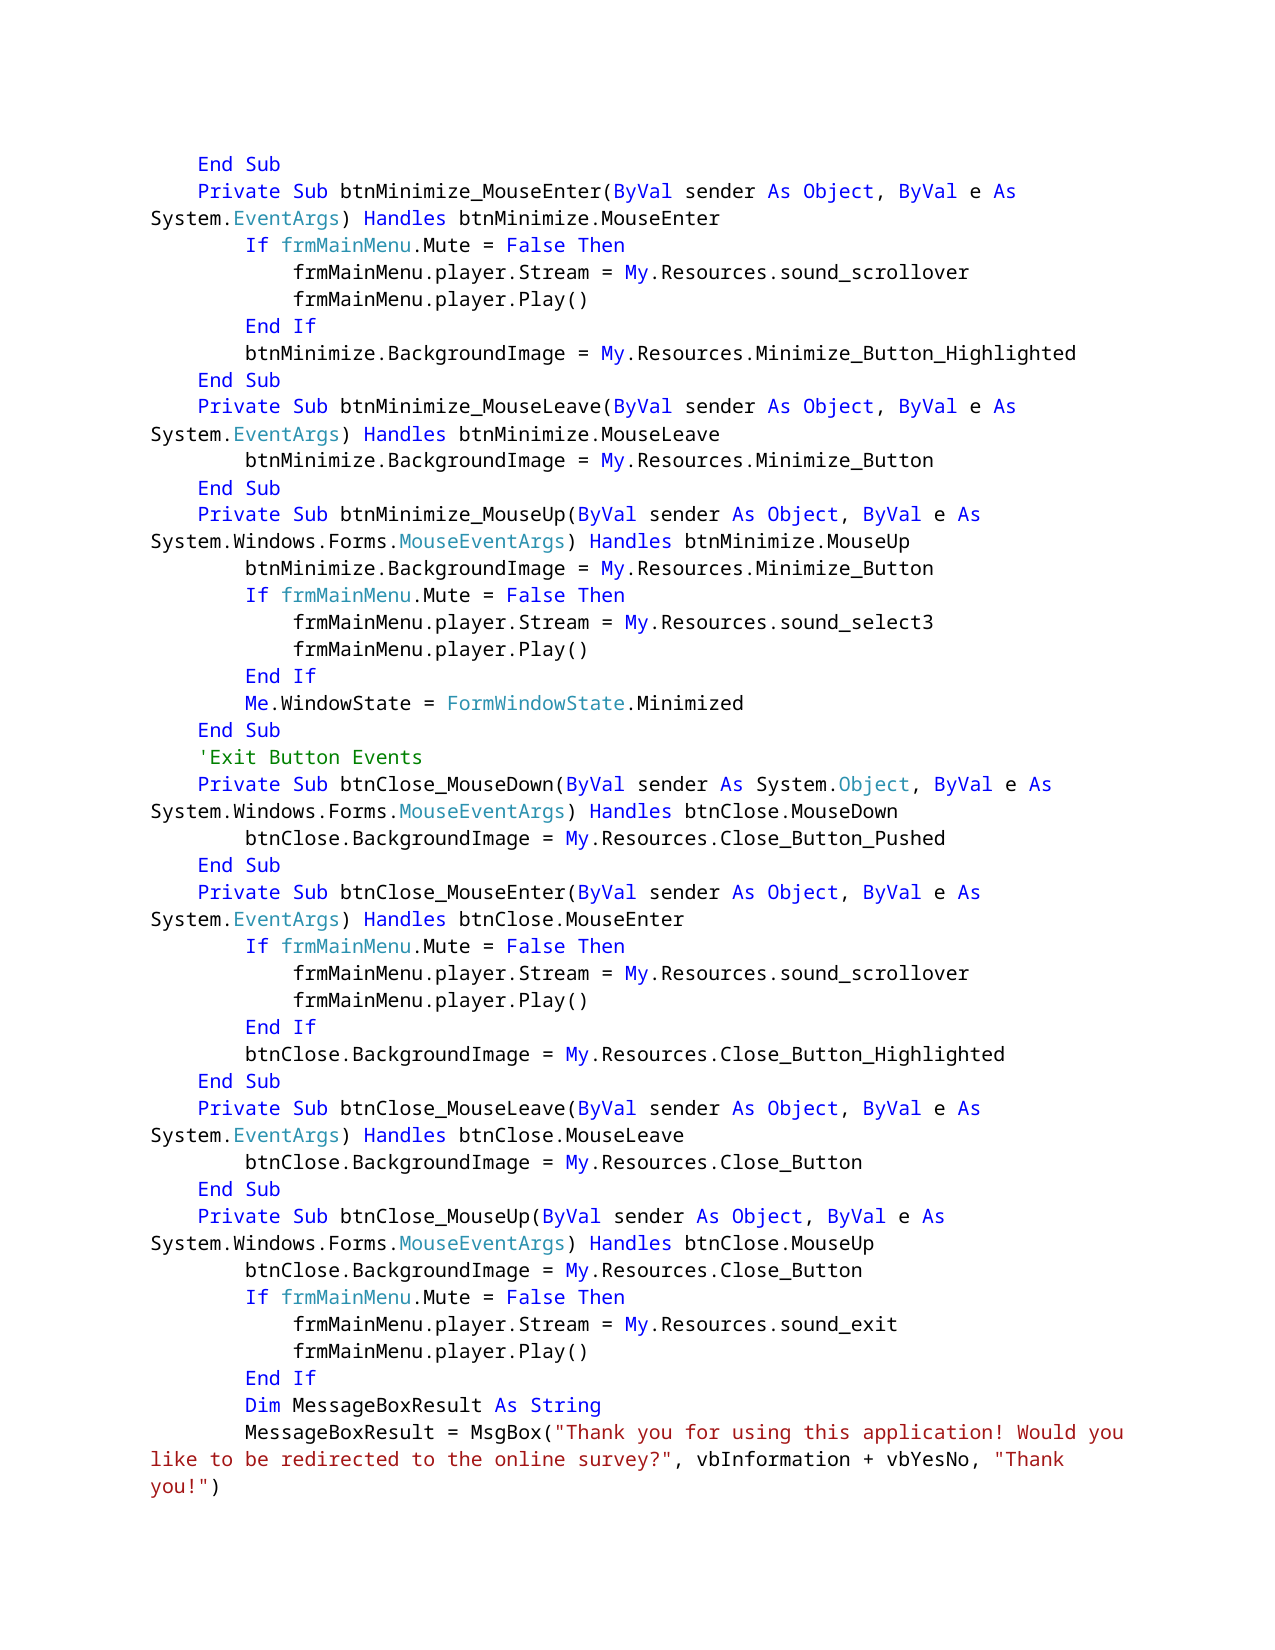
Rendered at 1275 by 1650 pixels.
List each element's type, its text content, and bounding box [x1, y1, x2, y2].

text btnClose.BackgroundImage = My.Resources.Close_Button [150, 1148, 1125, 1175]
text End Sub [150, 1067, 1125, 1094]
text frmMainMenu.player.Play() [150, 1337, 1125, 1364]
text Private Sub btnClose_MouseDown(ByVal sender As System.Object, ByVal e As System.Windows.Forms.MouseEventArgs) Handles btnClose.MouseDown [150, 771, 1125, 824]
text frmMainMenu.player.Stream = My.Resources.sound_scrollover [150, 959, 1125, 986]
text If frmMainMenu.Mute = False Then [150, 582, 1125, 609]
text If frmMainMenu.Mute = False Then [150, 932, 1125, 959]
text btnMinimize.BackgroundImage = My.Resources.Minimize_Button [150, 447, 1125, 474]
text btnClose.BackgroundImage = My.Resources.Close_Button_Highlighted [150, 1040, 1125, 1067]
text Private Sub btnClose_MouseEnter(ByVal sender As Object, ByVal e As System.EventArgs) Handles btnClose.MouseEnter [150, 878, 1125, 932]
text End If [150, 312, 1125, 339]
text End If [150, 1013, 1125, 1040]
text btnClose.BackgroundImage = My.Resources.Close_Button [150, 1256, 1125, 1283]
text MessageBoxResult = MsgBox("Thank you for using this application! Would you like to be redirected to the online survey?", vbInformation + vbYesNo, "Thank you!") [150, 1418, 1125, 1499]
text Me.WindowState = FormWindowState.Minimized [150, 689, 1125, 717]
text Private Sub btnClose_MouseLeave(ByVal sender As Object, ByVal e As System.EventArgs) Handles btnClose.MouseLeave [150, 1094, 1125, 1148]
text End If [150, 1364, 1125, 1391]
text 'Exit Button Events [150, 743, 1125, 771]
text If frmMainMenu.Mute = False Then [150, 1283, 1125, 1310]
text frmMainMenu.player.Stream = My.Resources.sound_exit [150, 1310, 1125, 1337]
text frmMainMenu.player.Stream = My.Resources.sound_select3 [150, 609, 1125, 636]
text frmMainMenu.player.Play() [150, 986, 1125, 1013]
text frmMainMenu.player.Stream = My.Resources.sound_scrollover [150, 258, 1125, 285]
text btnClose.BackgroundImage = My.Resources.Close_Button_Pushed [150, 824, 1125, 851]
text Private Sub btnMinimize_MouseLeave(ByVal sender As Object, ByVal e As System.EventArgs) Handles btnMinimize.MouseLeave [150, 393, 1125, 447]
text End Sub [150, 366, 1125, 393]
text Private Sub btnClose_MouseUp(ByVal sender As Object, ByVal e As System.Windows.Forms.MouseEventArgs) Handles btnClose.MouseUp [150, 1202, 1125, 1256]
text End Sub [150, 474, 1125, 501]
text End Sub [150, 150, 1125, 177]
text Private Sub btnMinimize_MouseUp(ByVal sender As Object, ByVal e As System.Windows.Forms.MouseEventArgs) Handles btnMinimize.MouseUp [150, 501, 1125, 555]
text btnMinimize.BackgroundImage = My.Resources.Minimize_Button_Highlighted [150, 339, 1125, 366]
text End Sub [150, 1175, 1125, 1202]
text frmMainMenu.player.Play() [150, 636, 1125, 663]
text End Sub [150, 851, 1125, 878]
text End Sub [150, 717, 1125, 743]
text Dim MessageBoxResult As String [150, 1391, 1125, 1418]
text btnMinimize.BackgroundImage = My.Resources.Minimize_Button [150, 555, 1125, 582]
text Private Sub btnMinimize_MouseEnter(ByVal sender As Object, ByVal e As System.EventArgs) Handles btnMinimize.MouseEnter [150, 177, 1125, 231]
text End If [150, 663, 1125, 689]
text If frmMainMenu.Mute = False Then [150, 231, 1125, 258]
text frmMainMenu.player.Play() [150, 285, 1125, 312]
